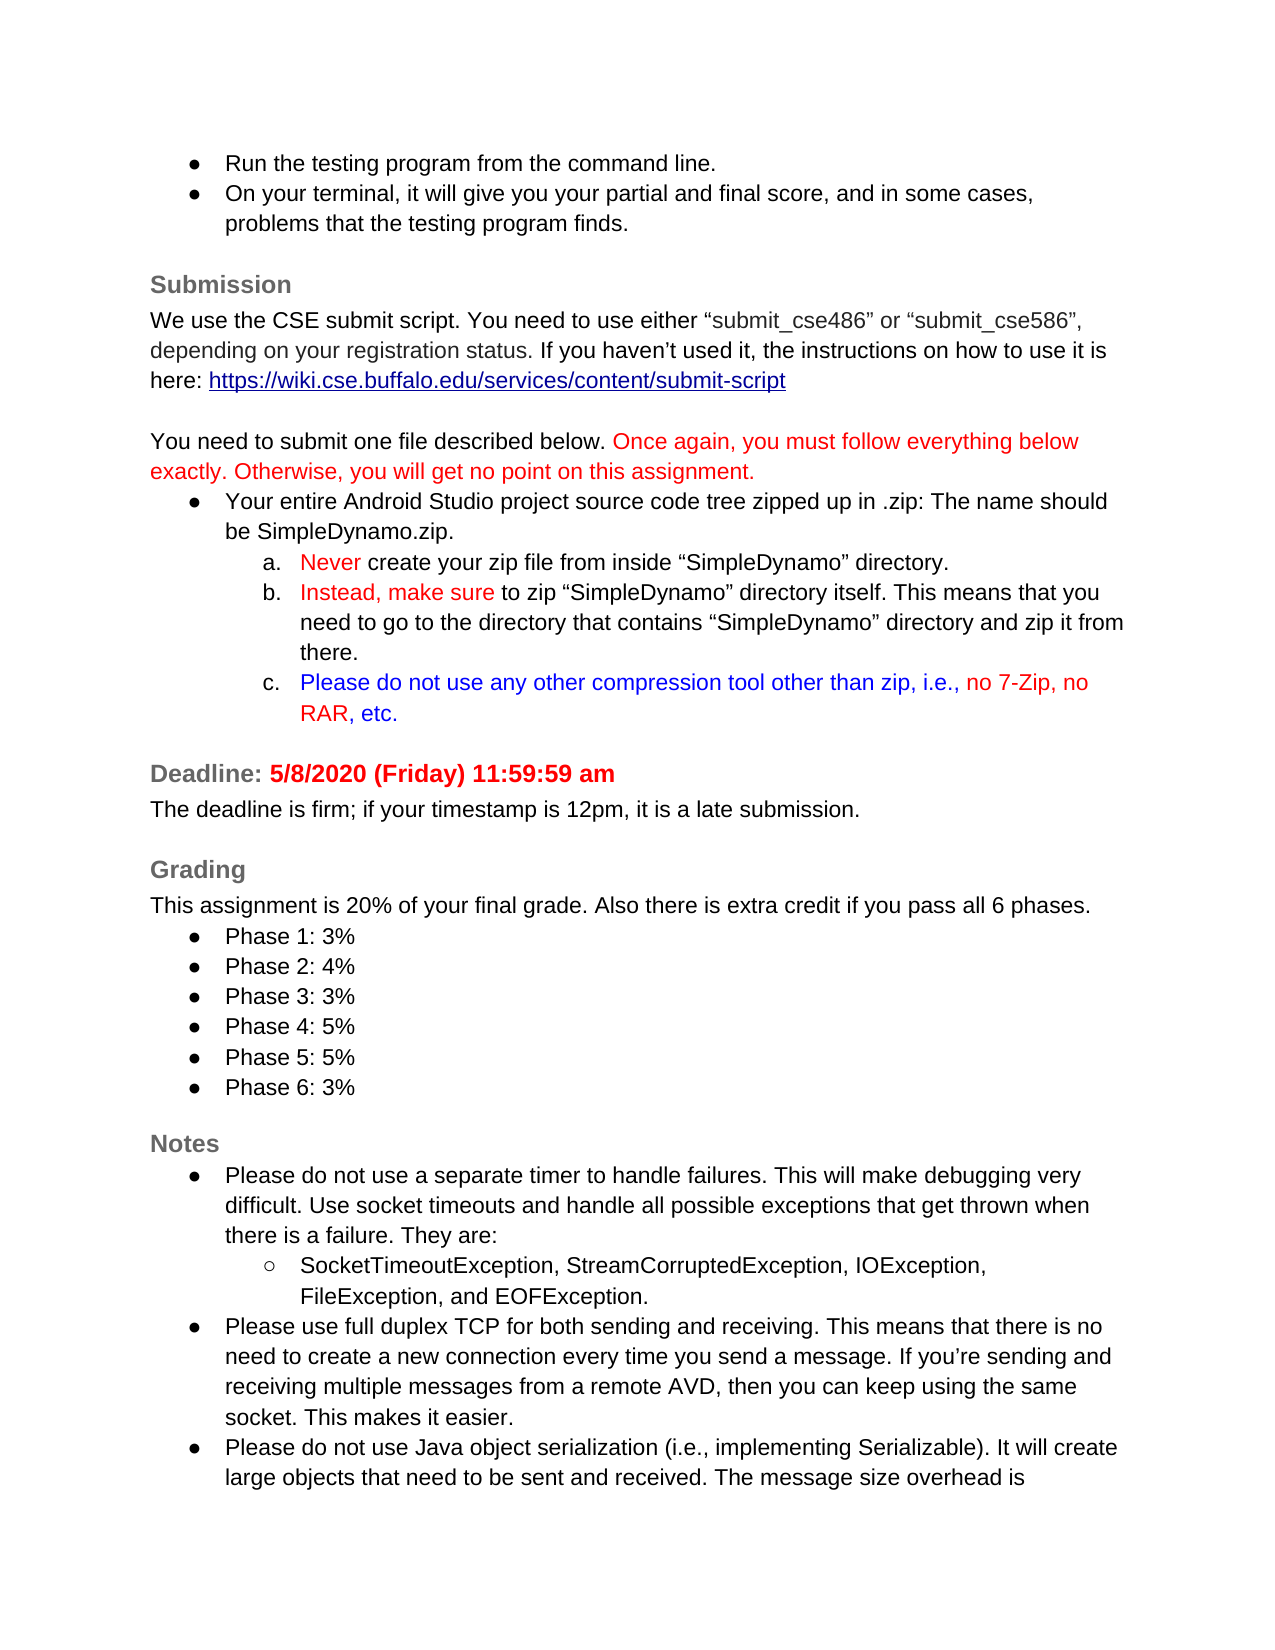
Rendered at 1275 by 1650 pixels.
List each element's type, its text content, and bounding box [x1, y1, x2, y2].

list On your terminal, it will give you your partial and final score, and in some cases, problems that the testing program finds. [187, 180, 1125, 237]
subtitle Deadline: 5/8/2020 (Friday) 11:59:59 am [150, 759, 1125, 788]
list Please use full duplex TCP for both sending and receiving. This means that there is no need to create a new connection every time you send a message. If you’re sending and receiving multiple messages from a remote AVD, then you can keep using the same socket. This makes it easier. [187, 1313, 1125, 1430]
subtitle Notes [150, 1129, 1125, 1158]
subtitle Submission [150, 270, 1125, 298]
list Phase 2: 4% [187, 953, 1125, 979]
text The deadline is firm; if your timestamp is 12pm, it is a late submission. [150, 796, 1125, 822]
list Please do not use any other compression tool other than zip, i.e., no 7-Zip, no RAR, etc. [262, 669, 1125, 726]
list Phase 4: 5% [187, 1013, 1125, 1040]
list Never create your zip file from inside “SimpleDynamo” directory. [262, 548, 1125, 575]
list Phase 3: 3% [187, 983, 1125, 1009]
list Phase 6: 3% [187, 1074, 1125, 1100]
list SocketTimeoutException, StreamCorruptedException, IOException, FileException, and EOFException. [262, 1252, 1125, 1309]
list Run the testing program from the command line. [187, 150, 1125, 176]
list Phase 5: 5% [187, 1043, 1125, 1070]
list Phase 1: 3% [187, 923, 1125, 949]
text You need to submit one file described below. Once again, you must follow everything below exactly. Otherwise, you will get no point on this assignment. [150, 428, 1125, 484]
text We use the CSE submit script. You need to use either “submit_cse486” or “submit_cse586”, depending on your registration status. If you haven’t used it, the instructions on how to use it is here: https://wiki.cse.buffalo.edu/services/content/submit-script [150, 307, 1125, 394]
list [187, 1434, 1125, 1490]
text This assignment is 20% of your final grade. Also there is extra credit if you pass all 6 phases. [150, 892, 1125, 919]
list Instead, make sure to zip “SimpleDynamo” directory itself. This means that you need to go to the directory that contains “SimpleDynamo” directory and zip it from there. [262, 579, 1125, 666]
subtitle Grading [150, 855, 1125, 884]
list Your entire Android Studio project source code tree zipped up in .zip: The name should be SimpleDynamo.zip. [187, 488, 1125, 545]
list Please do not use a separate timer to handle failures. This will make debugging very difficult. Use socket timeouts and handle all possible exceptions that get thrown when there is a failure. They are: [187, 1162, 1125, 1249]
